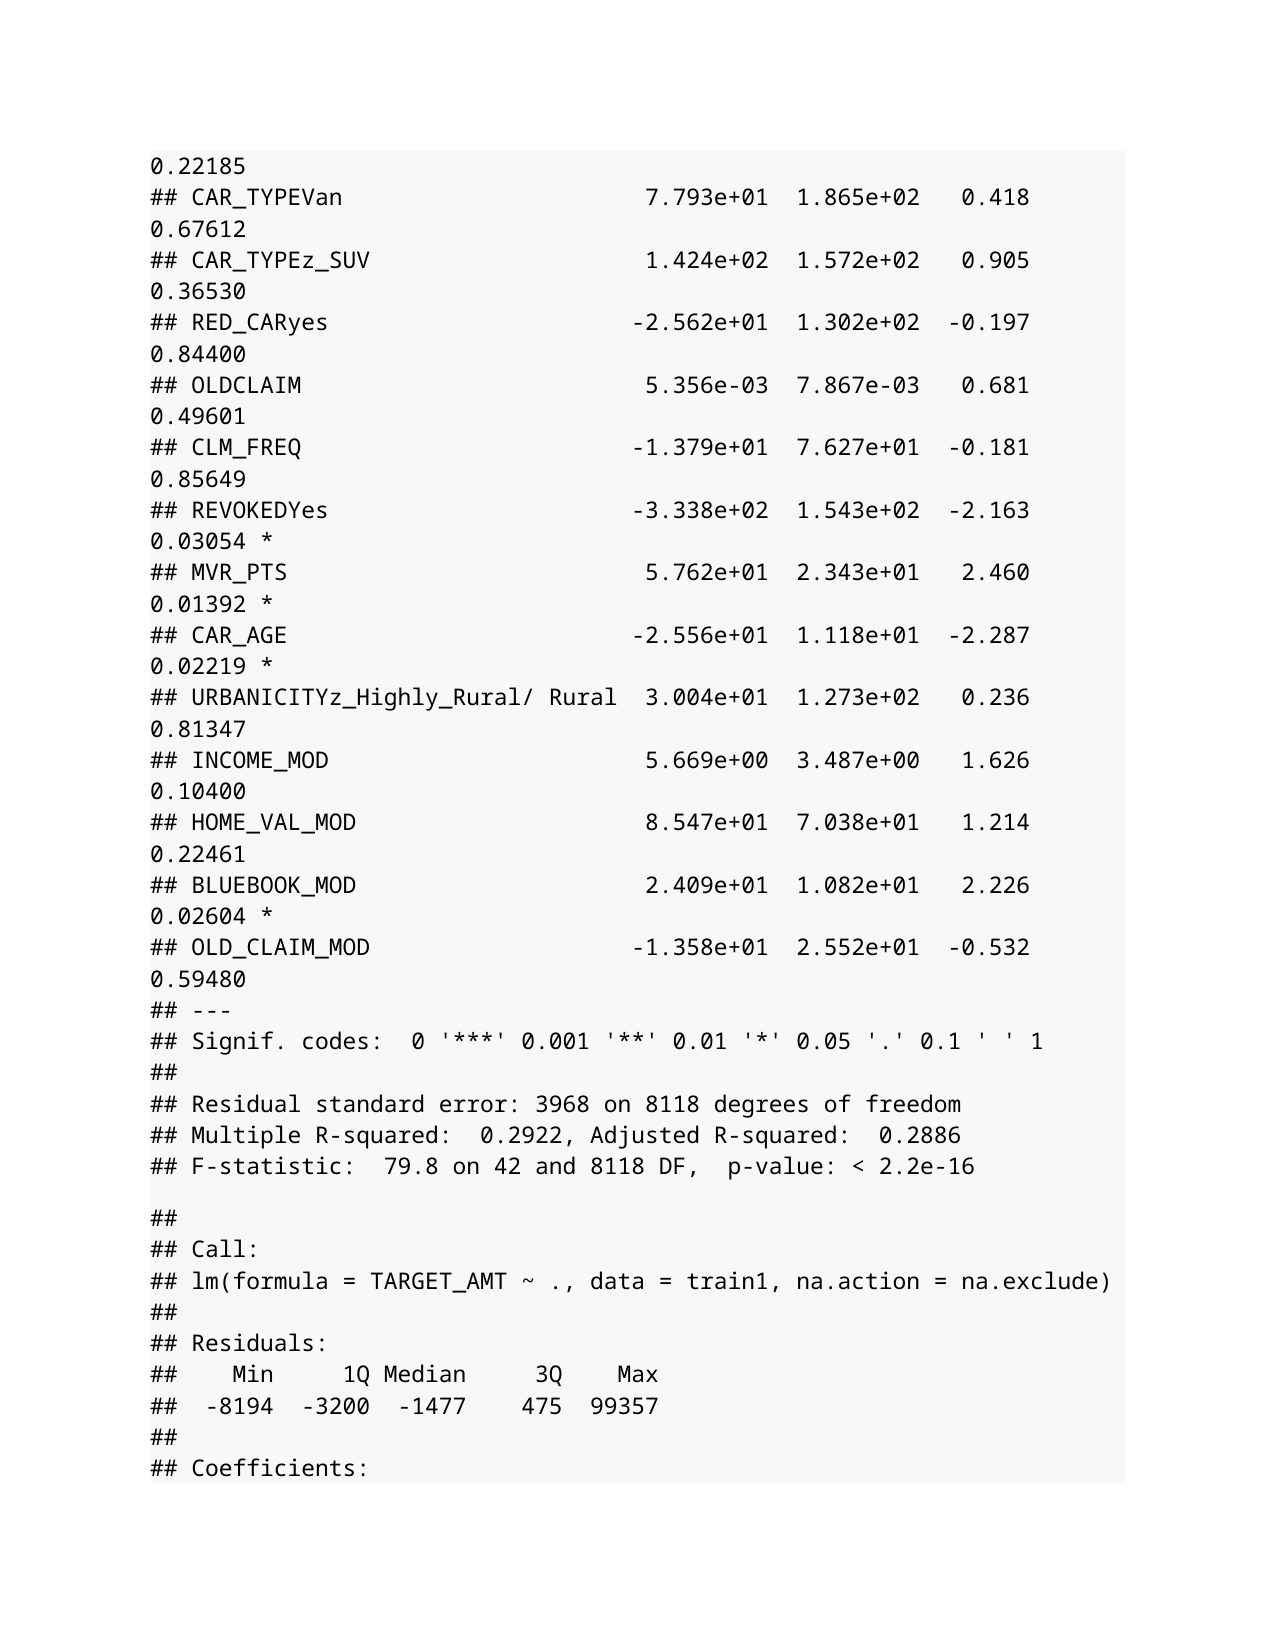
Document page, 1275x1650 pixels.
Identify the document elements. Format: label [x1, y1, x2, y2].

text [150, 150, 1125, 1181]
text [150, 1202, 1125, 1483]
